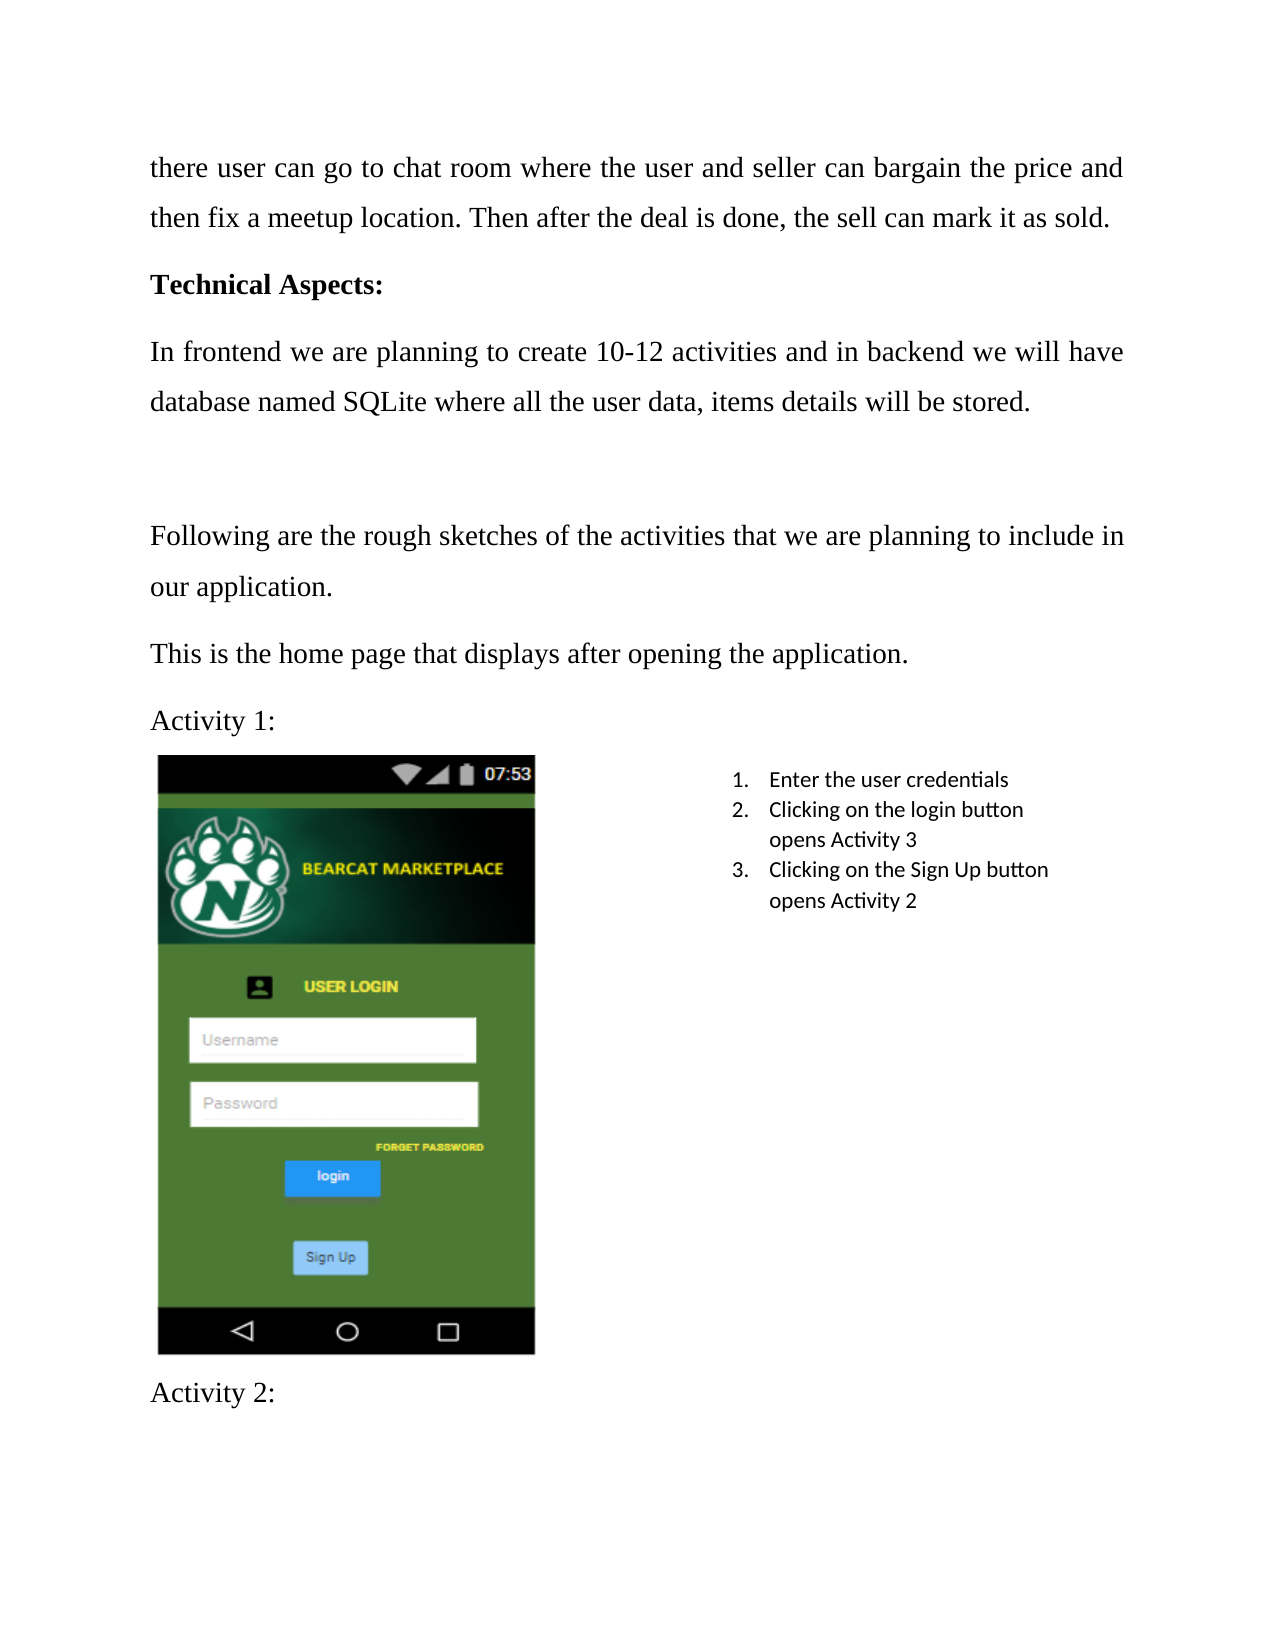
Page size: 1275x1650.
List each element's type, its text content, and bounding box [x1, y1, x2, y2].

text Activity 1: [150, 703, 1125, 736]
text Technical Aspects: [150, 267, 1125, 301]
text This is the home page that displays after opening the application. [150, 636, 1125, 669]
text Following are the rough sketches of the activities that we are planning to include in our application. [150, 518, 1125, 602]
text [150, 150, 1125, 234]
picture [157, 755, 536, 1356]
text In frontend we are planning to create 10-12 activities and in backend we will have database named SQLite where all the user data, items details will be stored. [150, 334, 1125, 418]
text Activity 2: [150, 1375, 1125, 1408]
